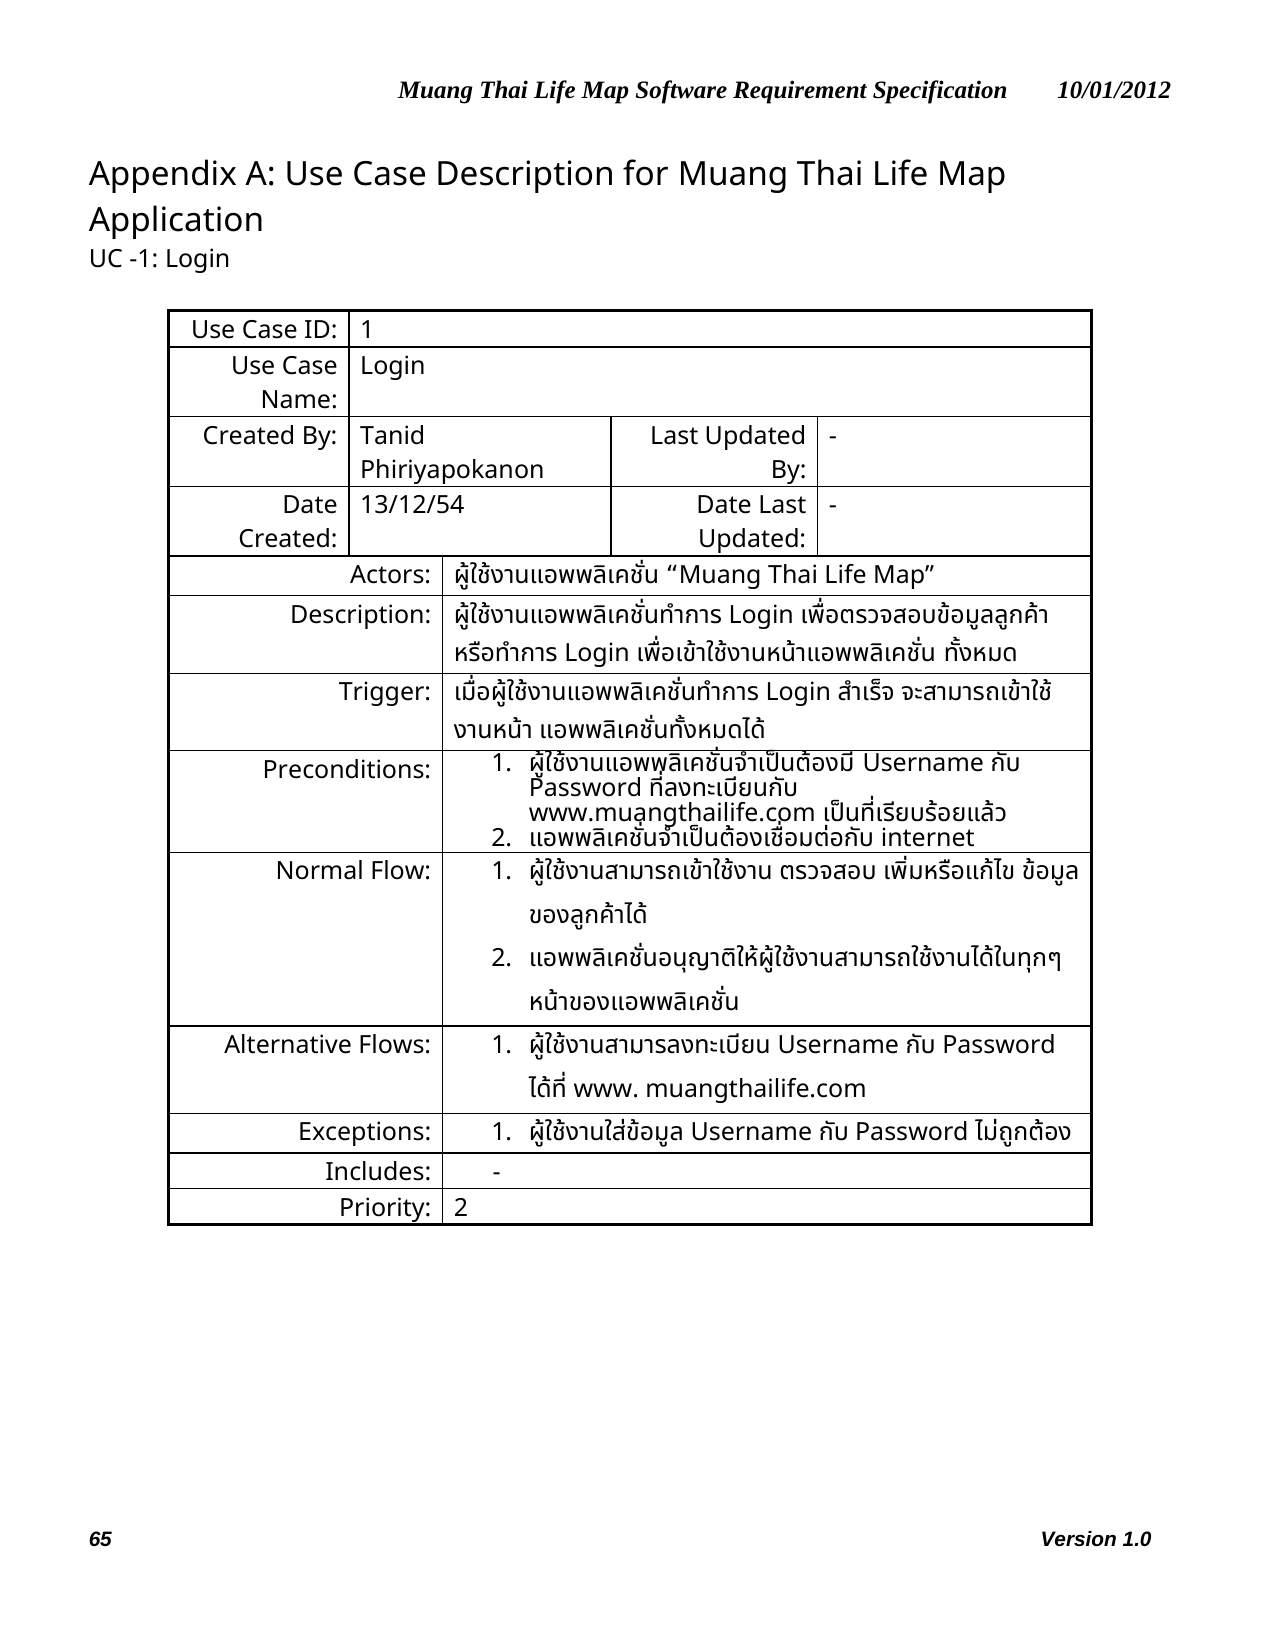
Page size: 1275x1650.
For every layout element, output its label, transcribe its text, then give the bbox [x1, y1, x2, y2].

table_cell - [443, 1154, 1090, 1188]
table_cell Priority: [170, 1189, 442, 1223]
table_cell - [818, 417, 1090, 486]
table_cell Preconditions: [170, 751, 442, 851]
table_cell Description: [170, 596, 442, 672]
text UC -1: Login [88, 241, 1171, 275]
table_cell Tanid Phiriyapokanon [350, 417, 610, 486]
table_cell ผู้ใช้งานใส่ข้อมูล Username กับ Password ไม่ถูกต้อง [443, 1114, 1090, 1152]
table_cell เมื่อผู้ใช้งานแอพพลิเคชั่นทำการ Login สำเร็จ จะสามารถเข้าใช้งานหน้า แอพพลิเคชั่นทั้งหมดได้ [443, 674, 1090, 750]
table_cell ผู้ใช้งานสามารถเข้าใช้งาน ตรวจสอบ เพิ่มหรือแก้ไข ข้อมูลของลูกค้าได้ แอพพลิเคชั่นอนุญาติให้ผู้ใช้งานสามารถใช้งานได้ในทุกๆหน้าของแอพพลิเคชั่น [443, 853, 1090, 1025]
table_cell 2 [443, 1189, 1090, 1223]
table_header 1 [350, 312, 1090, 346]
table_cell Last Updated By: [612, 417, 817, 486]
table_cell 13/12/54 [350, 487, 610, 555]
table_cell Created By: [170, 417, 348, 486]
table_header Use Case ID: [170, 312, 348, 346]
table_cell Includes: [170, 1154, 442, 1188]
table_cell Login [350, 348, 1090, 416]
text Appendix A: Use Case Description for Muang Thai Life Map Application [88, 150, 1171, 241]
table_cell Date Last Updated: [612, 487, 817, 555]
table_cell - [818, 487, 1090, 555]
table_cell ผู้ใช้งานแอพพลิเคชั่นจำเป็นต้องมี Username กับ Password ที่ลงทะเบียนกับ www.muangthailife.com เป็นที่เรียบร้อยแล้ว แอพพลิเคชั่นจำเป็นต้องเชื่อมต่อกับ internet [443, 751, 1090, 851]
table_cell Trigger: [170, 674, 442, 750]
table_cell Date Created: [170, 487, 348, 555]
table_cell ผู้ใช้งานแอพพลิเคชั่น “Muang Thai Life Map” [443, 557, 1090, 595]
table_cell Exceptions: [170, 1114, 442, 1152]
table_cell ผู้ใช้งานแอพพลิเคชั่นทำการ Login เพื่อตรวจสอบข้อมูลลูกค้า หรือทำการ Login เพื่อเข้าใช้งานหน้าแอพพลิเคชั่น ทั้งหมด [443, 596, 1090, 672]
table_cell Actors: [170, 557, 442, 595]
table_cell Normal Flow: [170, 853, 442, 1025]
table_cell Use Case Name: [170, 348, 348, 416]
table_cell ผู้ใช้งานสามารลงทะเบียน Username กับ Password ได้ที่ www. muangthailife.com [443, 1027, 1090, 1112]
table_cell Alternative Flows: [170, 1027, 442, 1112]
